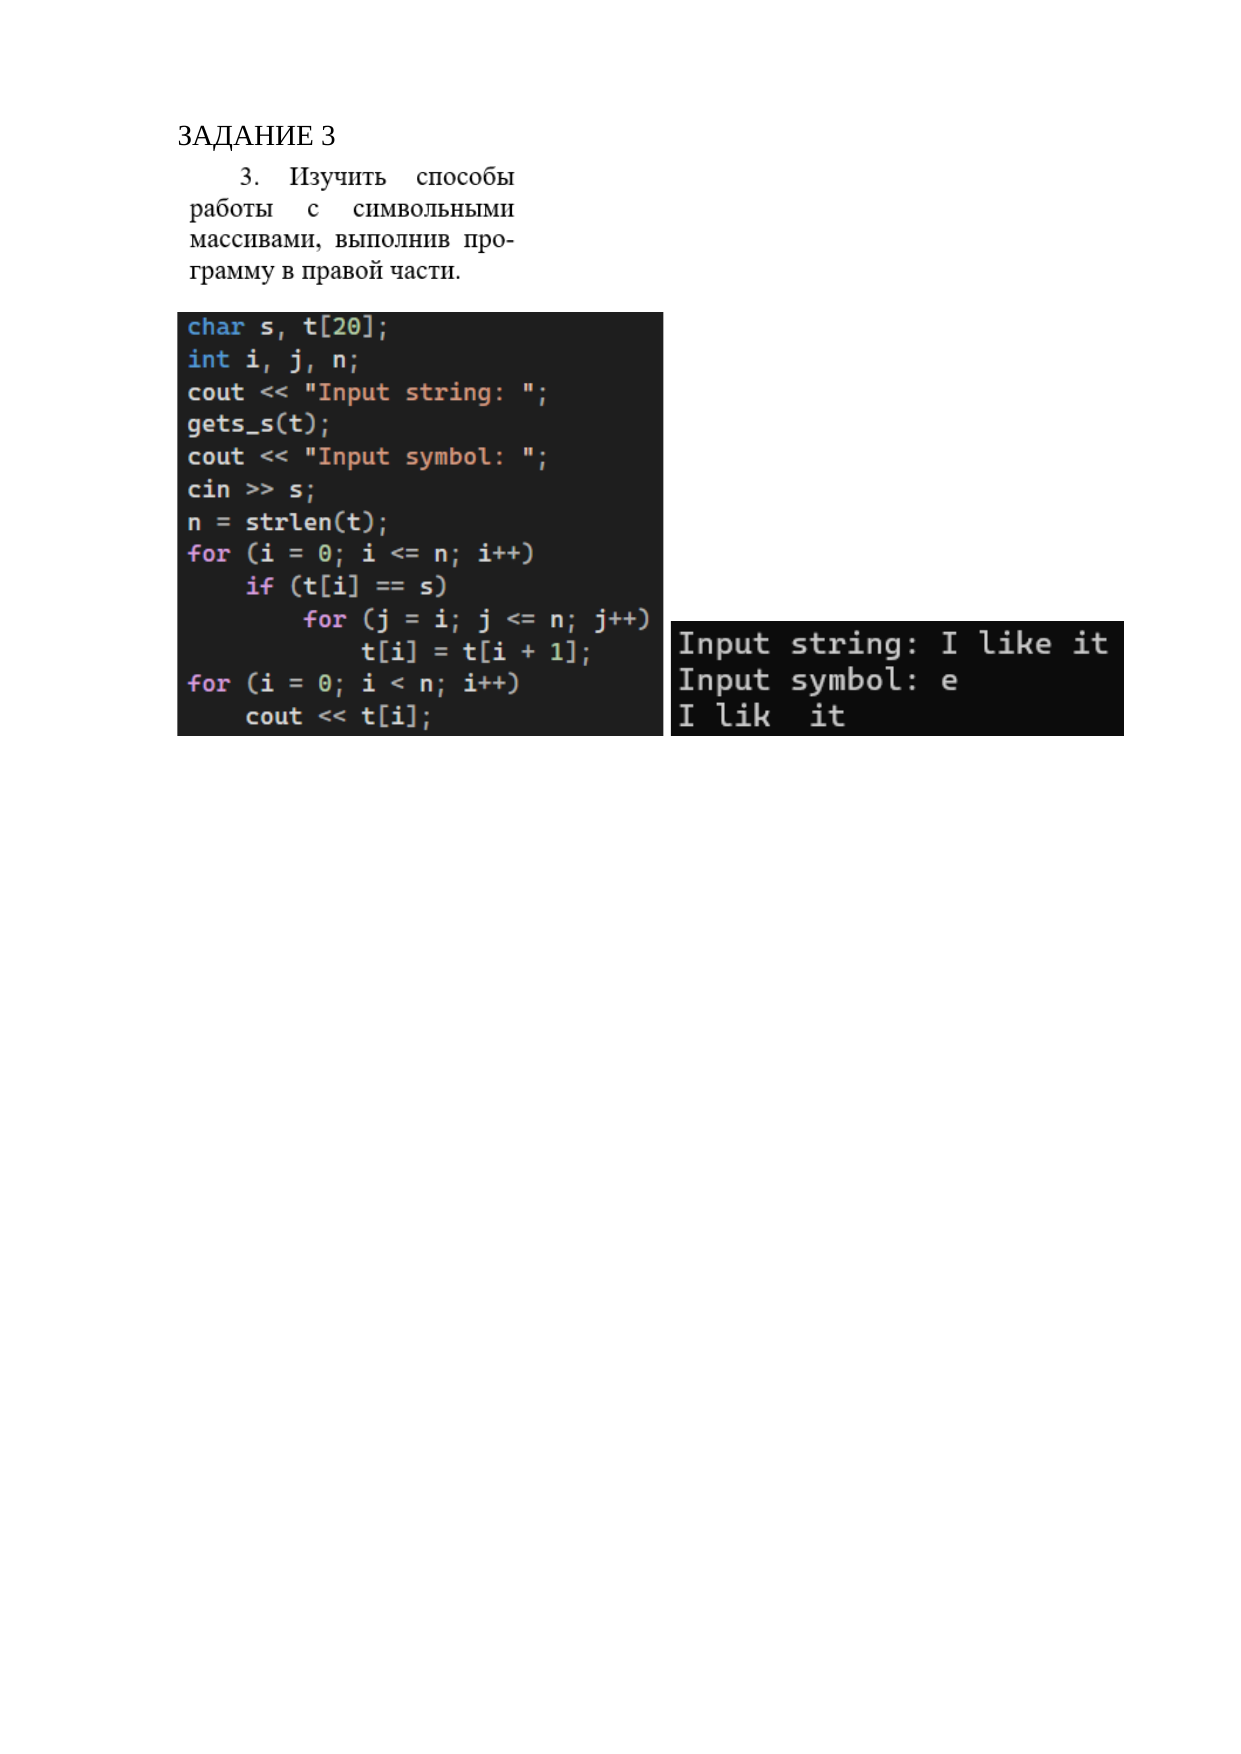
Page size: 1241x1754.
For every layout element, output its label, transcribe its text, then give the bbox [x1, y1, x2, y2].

text ЗАДАНИЕ 3 [177, 118, 1152, 152]
picture [670, 621, 1124, 736]
picture [177, 151, 664, 736]
